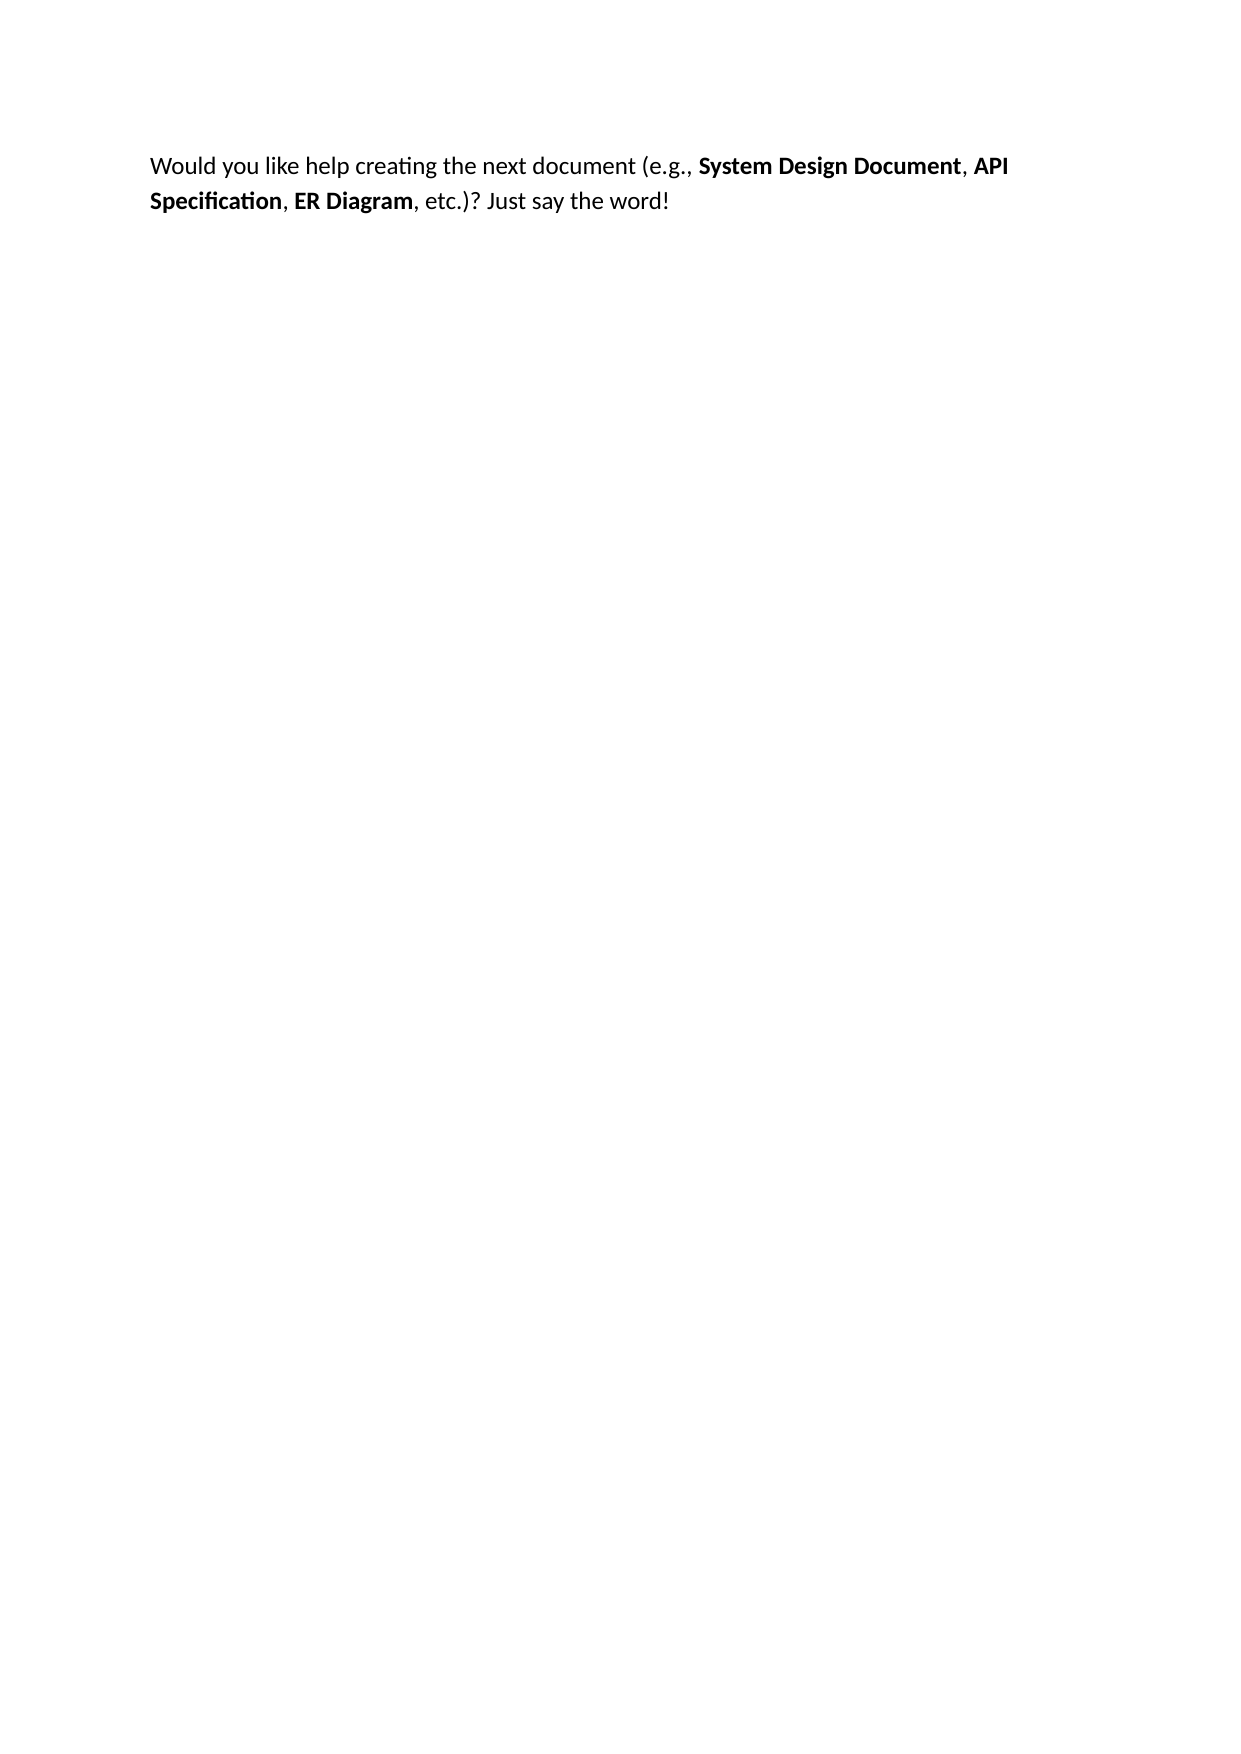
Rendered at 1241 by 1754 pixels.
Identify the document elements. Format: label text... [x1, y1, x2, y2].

text Would you like help creating the next document (e.g., System Design Document, API Specification, ER Diagram, etc.)? Just say the word! [150, 150, 1090, 216]
